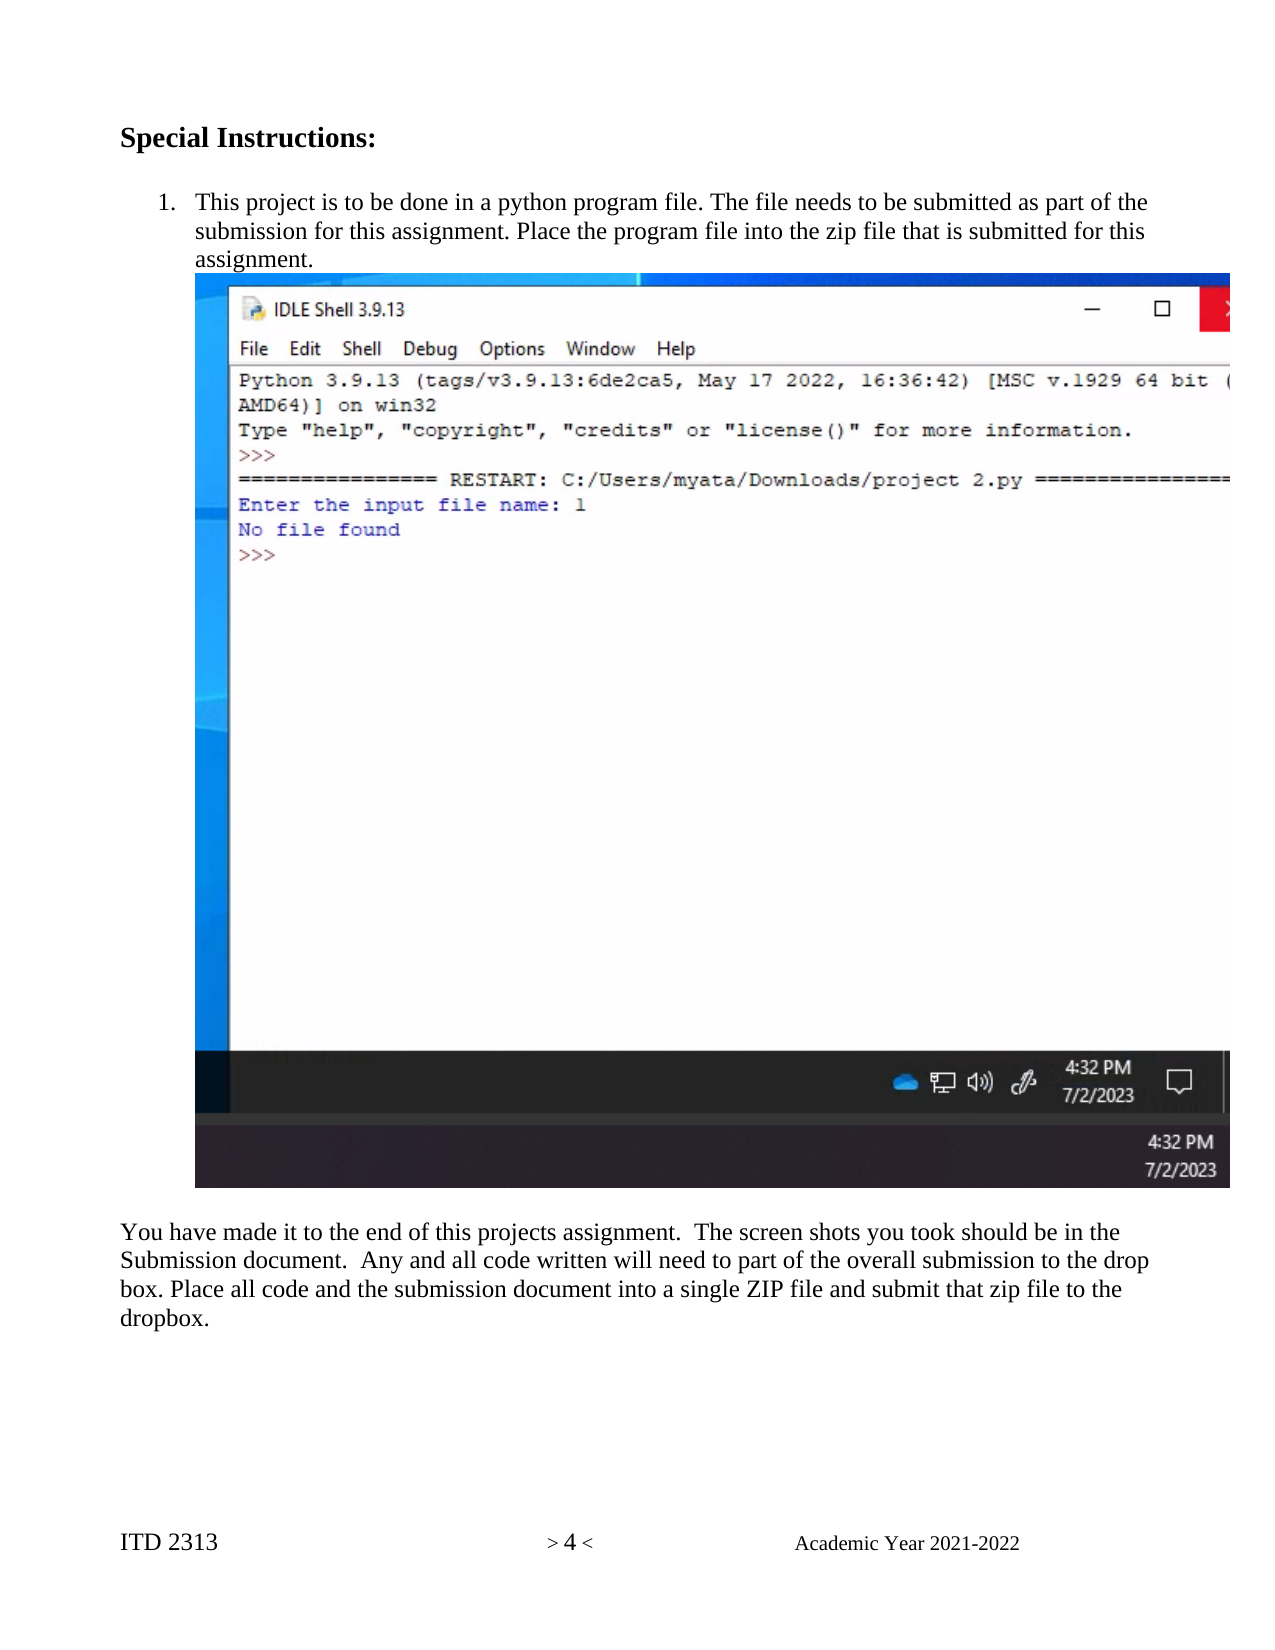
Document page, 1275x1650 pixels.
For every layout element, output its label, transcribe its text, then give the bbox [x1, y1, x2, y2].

text Special Instructions: [120, 120, 1155, 153]
picture [195, 273, 1230, 1188]
text You have made it to the end of this projects assignment. The screen shots you took should be in the Submission document. Any and all code written will need to part of the overall submission to the drop box. Place all code and the submission document into a single ZIP file and submit that zip file to the dropbox. [120, 1217, 1155, 1332]
list This project is to be done in a python program file. The file needs to be submitted as part of the submission for this assignment. Place the program file into the zip file that is submitted for this assignment. [157, 187, 1155, 273]
